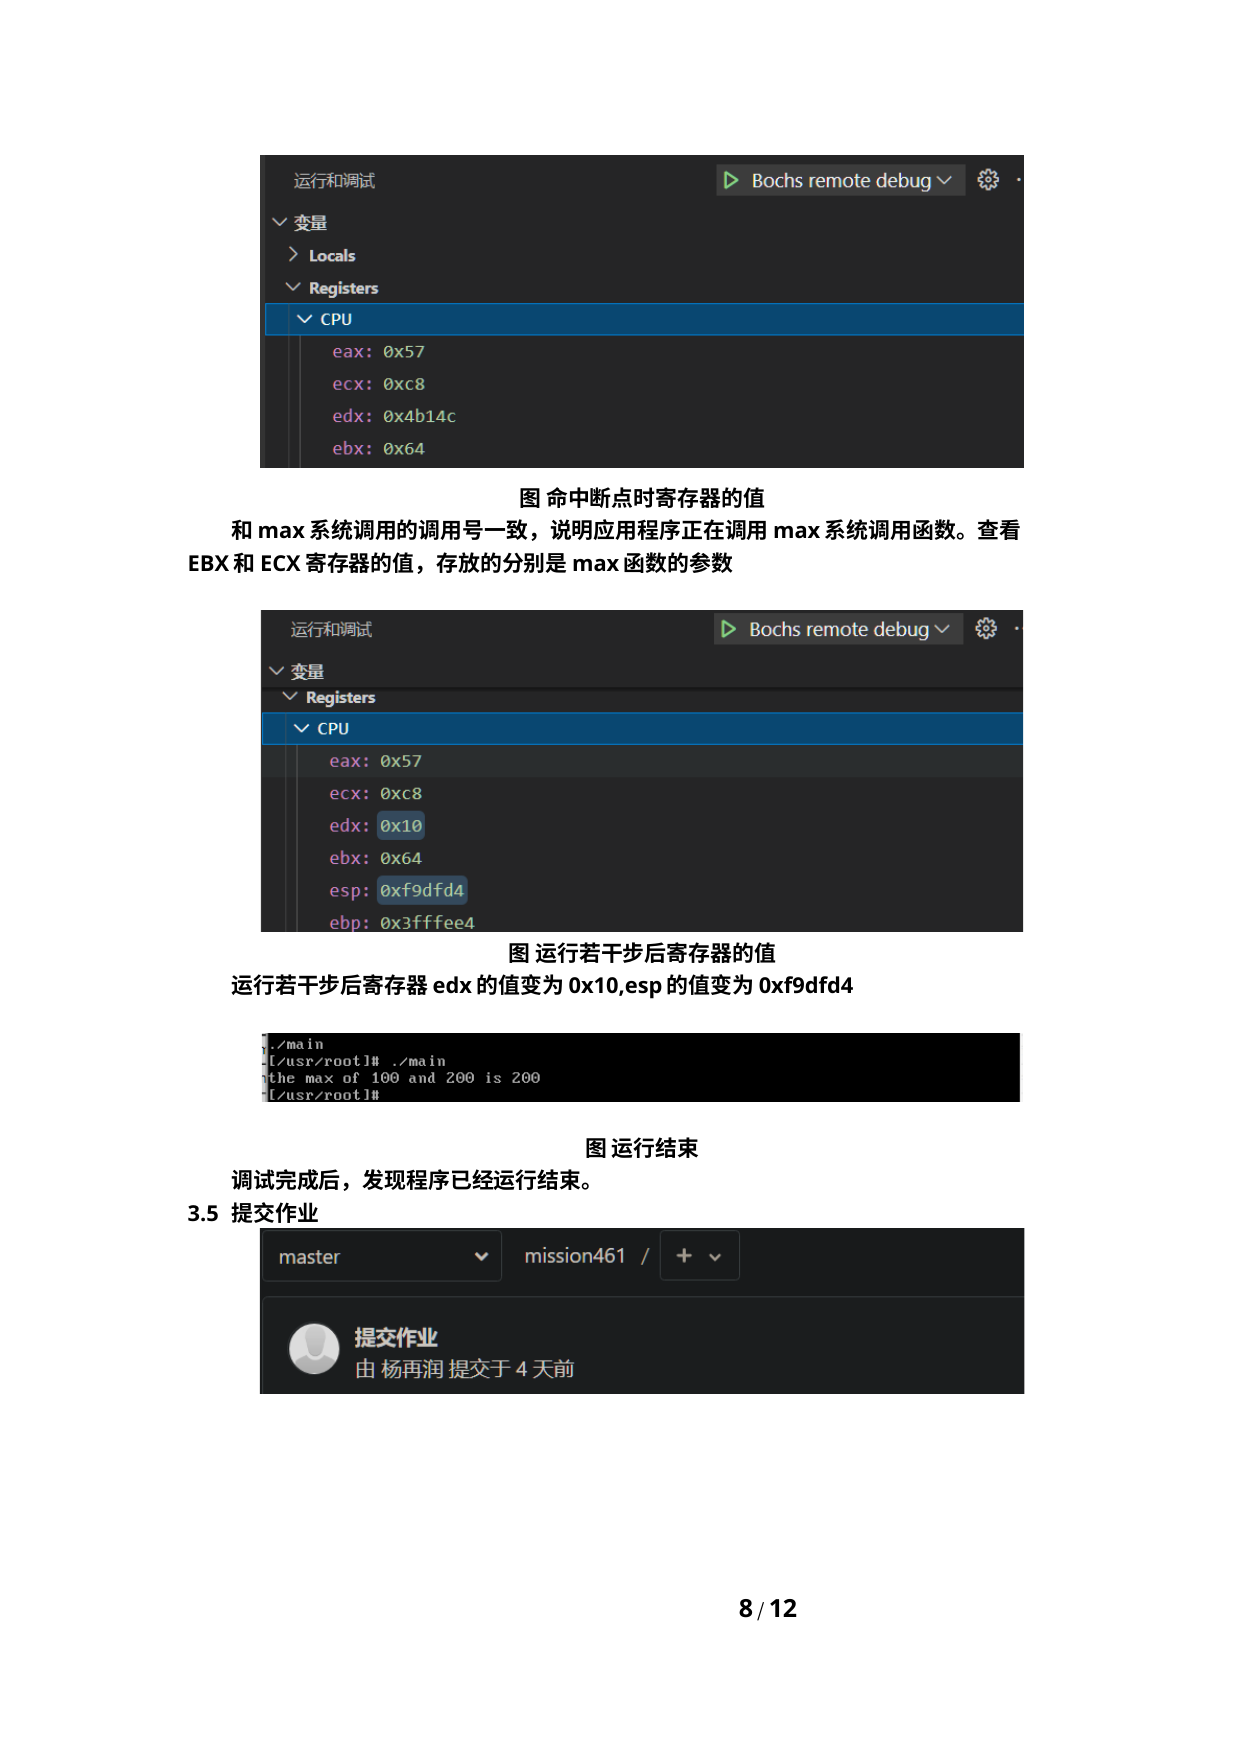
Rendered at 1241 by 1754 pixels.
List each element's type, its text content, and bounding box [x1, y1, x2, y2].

picture [260, 155, 1024, 468]
list 图 运行若干步后寄存器的值 [187, 936, 1053, 968]
picture [261, 1033, 1023, 1102]
picture [260, 610, 1024, 932]
list 和max系统调用的调用号一致，说明应用程序正在调用max系统调用函数。查看EBX和ECX寄存器的值，存放的分别是max函数的参数 [187, 513, 1053, 578]
list 调试完成后，发现程序已经运行结束。 [231, 1163, 1053, 1196]
list 运行若干步后寄存器edx的值变为0x10,esp的值变为0xf9dfd4 [231, 968, 1053, 1001]
list 图 命中断点时寄存器的值 [187, 481, 1053, 513]
list 图 运行结束 [231, 1131, 1053, 1163]
picture [259, 1228, 1025, 1394]
list 提交作业 [187, 1196, 1053, 1228]
